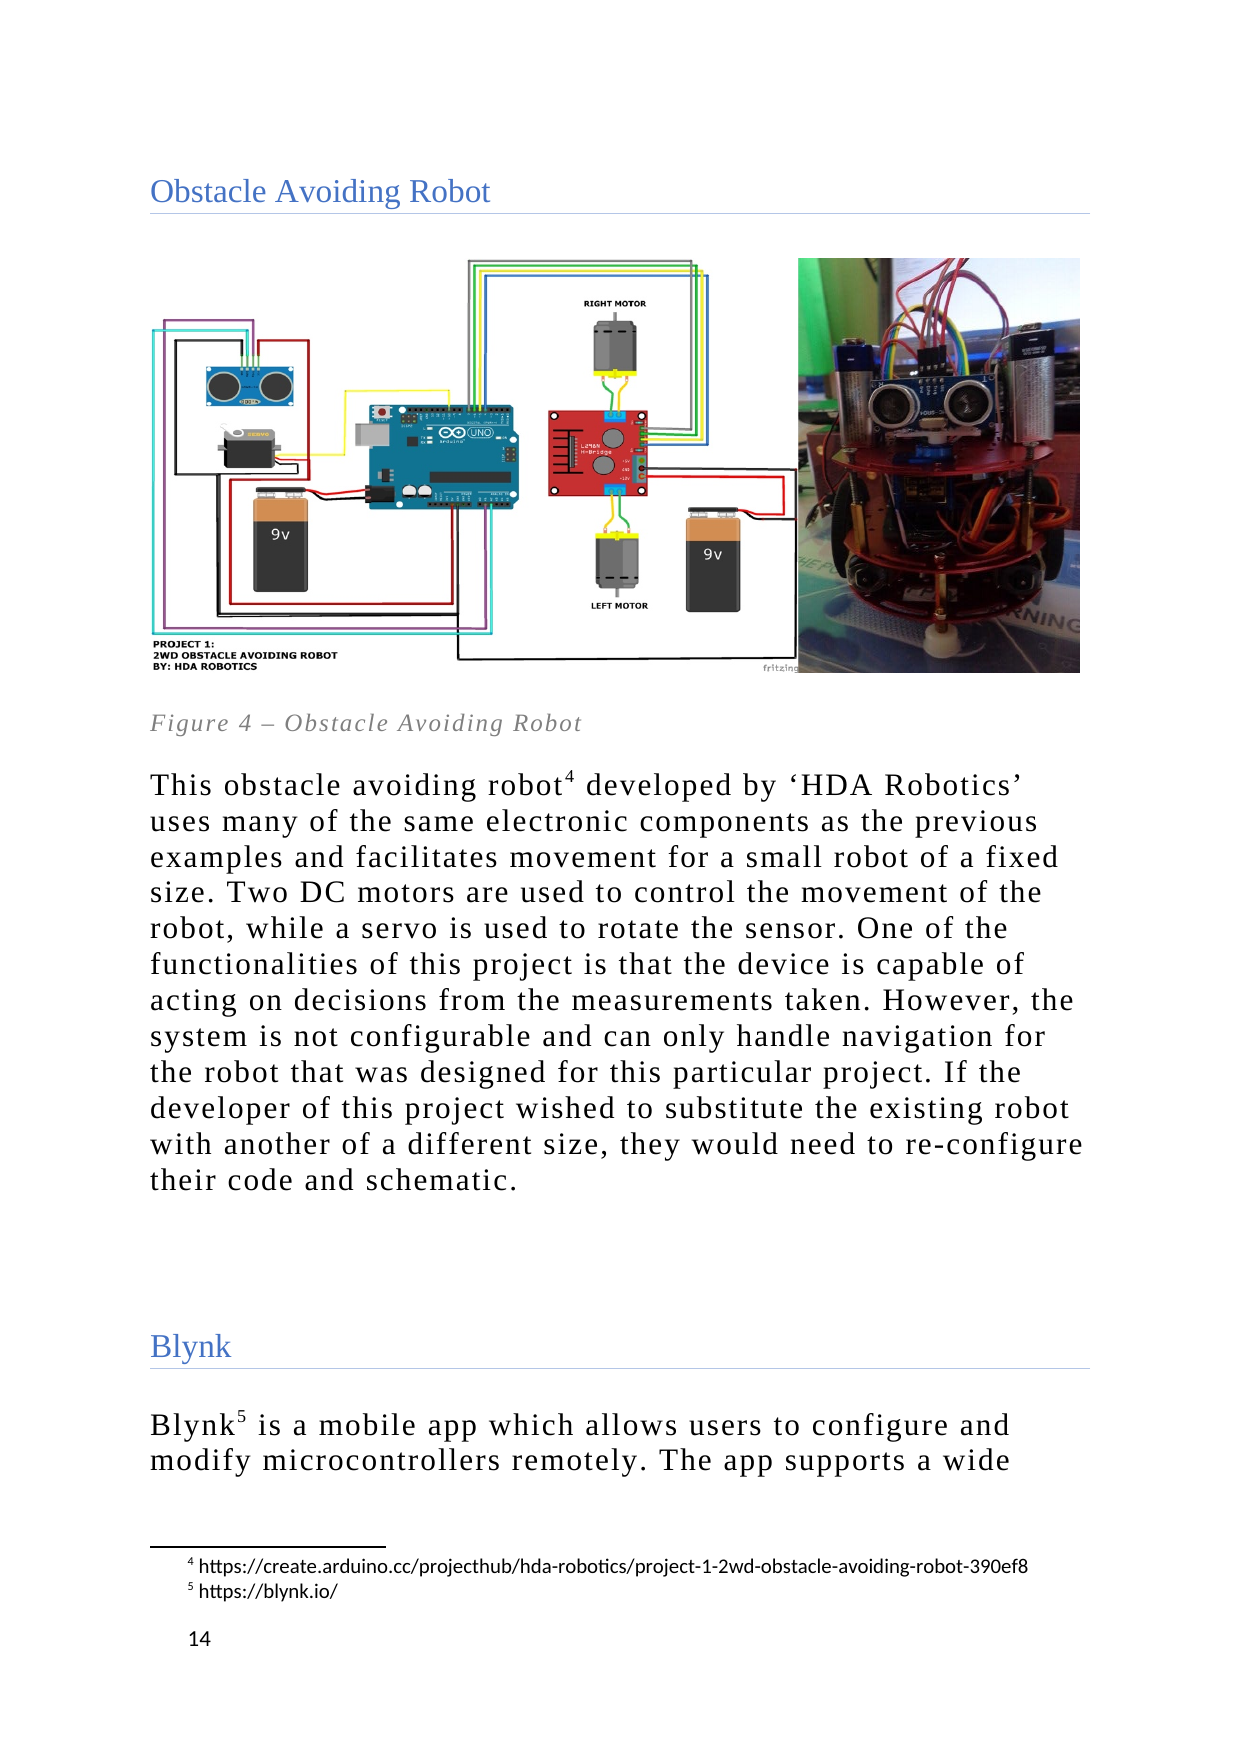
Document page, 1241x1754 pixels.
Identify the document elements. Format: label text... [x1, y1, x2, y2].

text Figure 4 – Obstacle Avoiding Robot [150, 708, 1090, 737]
picture [150, 258, 1080, 673]
subtitle Obstacle Avoiding Robot [150, 171, 1090, 213]
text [150, 1406, 1090, 1478]
text This obstacle avoiding robot developed by ‘HDA Robotics’ uses many of the same electronic components as the previous examples and facilitates movement for a small robot of a fixed size. Two DC motors are used to control the movement of the robot, while a servo is used to rotate the sensor. One of the functionalities of this project is that the device is capable of acting on decisions from the measurements taken. However, the system is not configurable and can only handle navigation for the robot that was designed for this particular project. If the developer of this project wished to substitute the existing robot with another of a different size, they would need to re-configure their code and schematic. [150, 766, 1090, 1197]
subtitle Blynk [150, 1326, 1090, 1368]
